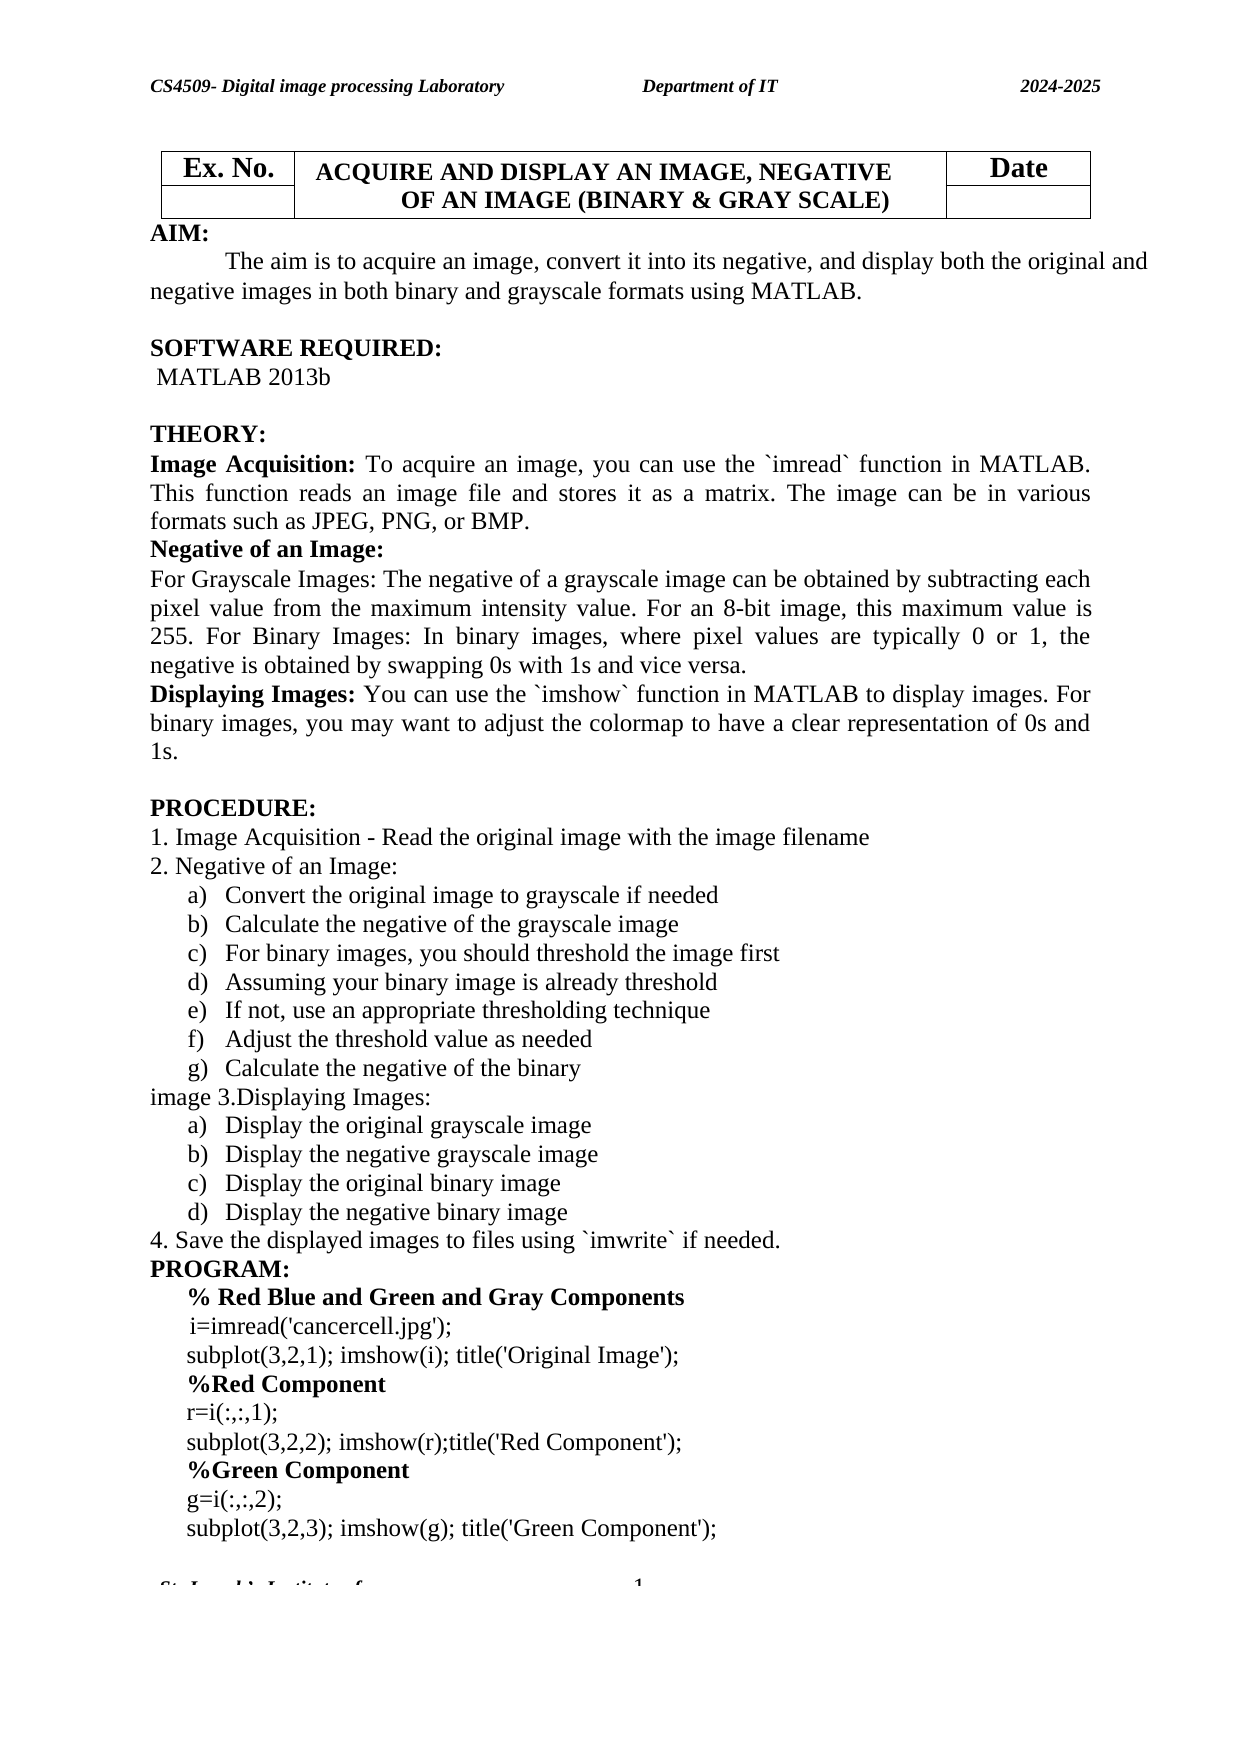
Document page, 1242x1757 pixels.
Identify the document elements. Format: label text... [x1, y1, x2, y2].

subtitle Negative of an Image: [150, 535, 1148, 564]
list Display the negative grayscale image [187, 1139, 1148, 1168]
text MATLAB 2013b [156, 362, 1148, 391]
list For binary images, you should threshold the image first [187, 938, 1148, 967]
text Displaying Images: You can use the `imshow` function in MATLAB to display images. For binary images, you may want to adjust the colormap to have a clear representation of 0s and 1s. [150, 679, 1092, 765]
list Display the original grayscale image [187, 1110, 1148, 1139]
text r=i(:,:,1); [186, 1398, 1148, 1426]
subtitle %Red Component [186, 1369, 1148, 1398]
subtitle PROGRAM: [150, 1255, 1148, 1283]
table_cell [162, 186, 294, 218]
list Image Acquisition - Read the original image with the image filename [150, 822, 1148, 851]
list Negative of an Image: [150, 851, 1148, 880]
list Calculate the negative of the binary image 3.Displaying Images: [150, 1053, 646, 1110]
subtitle %Green Component [186, 1456, 1148, 1484]
list Adjust the threshold value as needed [187, 1024, 1148, 1053]
table_header Date [947, 152, 1090, 184]
subtitle PROCEDURE: [150, 794, 1148, 822]
subtitle THEORY: [150, 419, 1148, 448]
list Save the displayed images to files using `imwrite` if needed. [150, 1225, 1148, 1254]
text g=i(:,:,2); [186, 1484, 1148, 1513]
text For Grayscale Images: The negative of a grayscale image can be obtained by subtracting each pixel value from the maximum intensity value. For an 8-bit image, this maximum value is 255. For Binary Images: In binary images, where pixel values are typically 0 or 1, the negative is obtained by swapping 0s with 1s and vice versa. [150, 564, 1092, 679]
text subplot(3,2,2); imshow(r);title('Red Component'); [186, 1427, 1148, 1456]
table_header ACQUIRE AND DISPLAY AN IMAGE, NEGATIVE OF AN IMAGE (BINARY & GRAY SCALE) [295, 152, 946, 218]
list Assuming your binary image is already threshold [187, 967, 1148, 995]
table_cell [947, 186, 1090, 218]
list Convert the original image to grayscale if needed [187, 880, 1148, 909]
text The aim is to acquire an image, convert it into its negative, and display both the original and [225, 247, 1148, 276]
table_header Ex. No. [162, 152, 294, 184]
text % Red Blue and Green and Gray Components [186, 1283, 1148, 1312]
list Calculate the negative of the grayscale image [187, 909, 1148, 938]
subtitle AIM: [150, 219, 1148, 247]
text subplot(3,2,1); imshow(i); title('Original Image'); [186, 1340, 1148, 1369]
text negative images in both binary and grayscale formats using MATLAB. [150, 276, 1148, 304]
text i=imread('cancercell.jpg'); [189, 1312, 1148, 1340]
text subplot(3,2,3); imshow(g); title('Green Component'); [186, 1513, 1148, 1542]
list Display the negative binary image [187, 1197, 1148, 1225]
list If not, use an appropriate thresholding technique [187, 995, 1148, 1024]
text Image Acquisition: To acquire an image, you can use the `imread` function in MATLAB. This function reads an image file and stores it as a matrix. The image can be in various formats such as JPEG, PNG, or BMP. [150, 449, 1092, 535]
subtitle SOFTWARE REQUIRED: [150, 333, 1148, 362]
list Display the original binary image [187, 1168, 1148, 1197]
